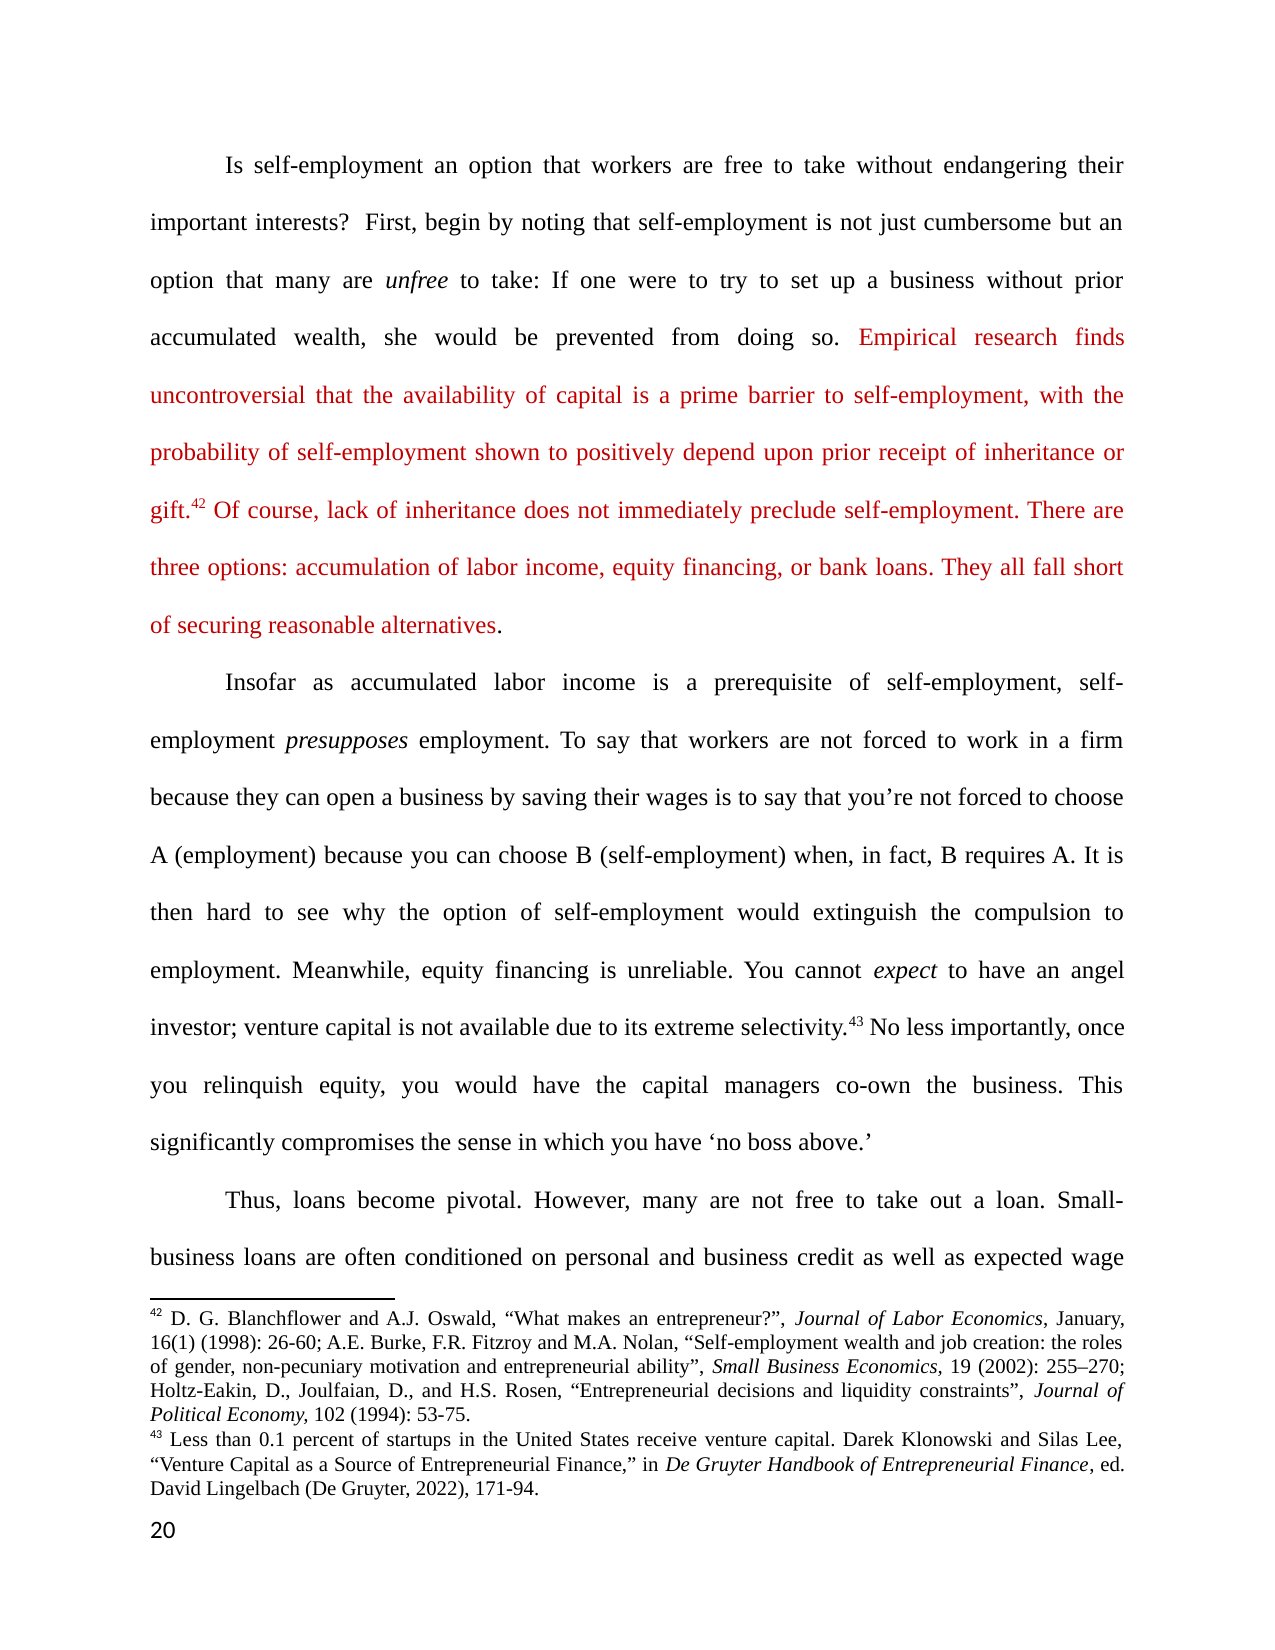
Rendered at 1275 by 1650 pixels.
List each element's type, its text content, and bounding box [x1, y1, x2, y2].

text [150, 1185, 1125, 1271]
text Insofar as accumulated labor income is a prerequisite of self-employment, self-employment presupposes employment. To say that workers are not forced to work in a firm because they can open a business by saving their wages is to say that you’re not forced to choose A (employment) because you can choose B (self-employment) when, in fact, B requires A. It is then hard to see why the option of self-employment would extinguish the compulsion to employment. Meanwhile, equity financing is unreliable. You cannot expect to have an angel investor; venture capital is not available due to its extreme selectivity. No less importantly, once you relinquish equity, you would have the capital managers co-own the business. This significantly compromises the sense in which you have ‘no boss above.’ [150, 667, 1125, 1156]
text Is self-employment an option that workers are free to take without endangering their important interests? First, begin by noting that self-employment is not just cumbersome but an option that many are unfree to take: If one were to try to set up a business without prior accumulated wealth, she would be prevented from doing so. Empirical research finds uncontroversial that the availability of capital is a prime barrier to self-employment, with the probability of self-employment shown to positively depend upon prior receipt of inheritance or gift. Of course, lack of inheritance does not immediately preclude self-employment. There are three options: accumulation of labor income, equity financing, or bank loans. They all fall short of securing reasonable alternatives. [150, 150, 1125, 639]
